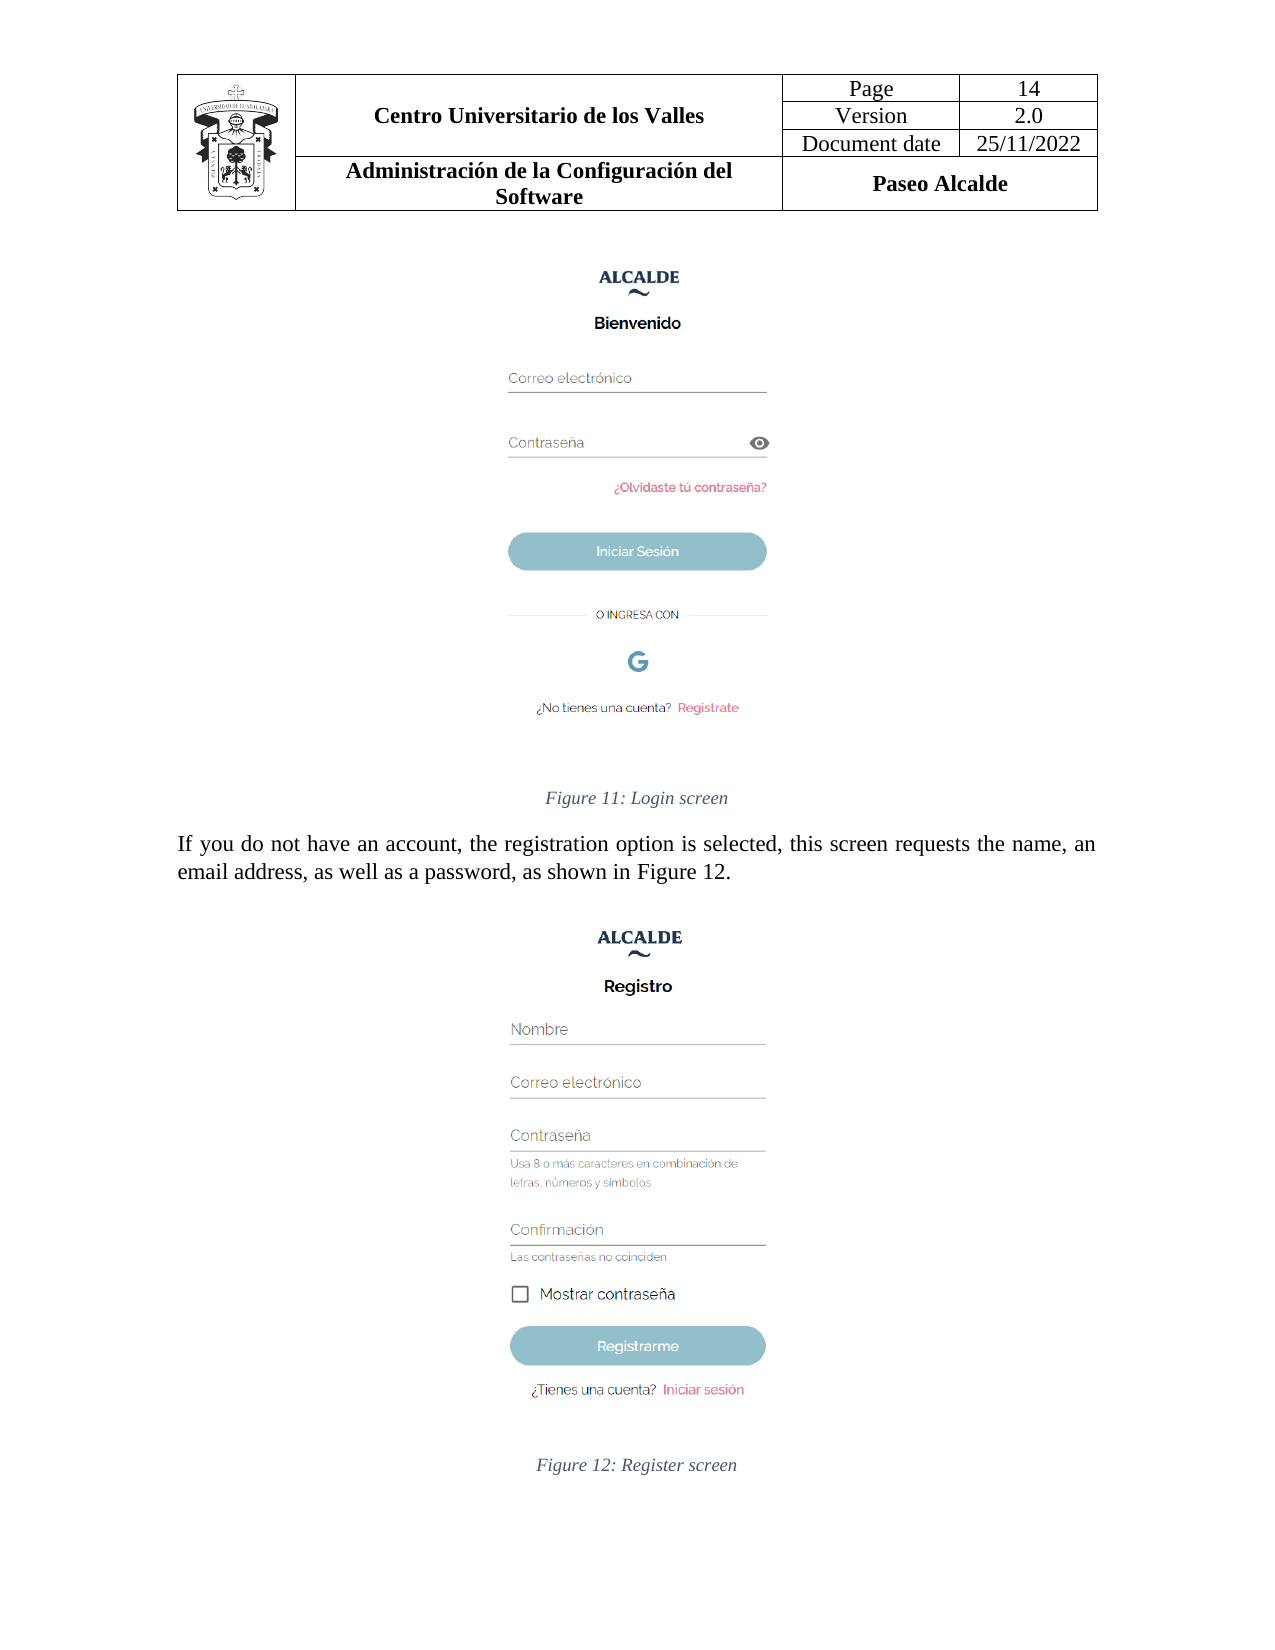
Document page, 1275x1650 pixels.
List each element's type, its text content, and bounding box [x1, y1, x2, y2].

text Figure 12: Register screen [177, 1453, 1098, 1475]
picture [496, 237, 780, 769]
picture [496, 903, 779, 1435]
picture [188, 79, 285, 206]
text Figure 11: Login screen [177, 787, 1098, 809]
text If you do not have an account, the registration option is selected, this screen requests the name, an email address, as well as a password, as shown in Figure 12. [177, 830, 1098, 884]
